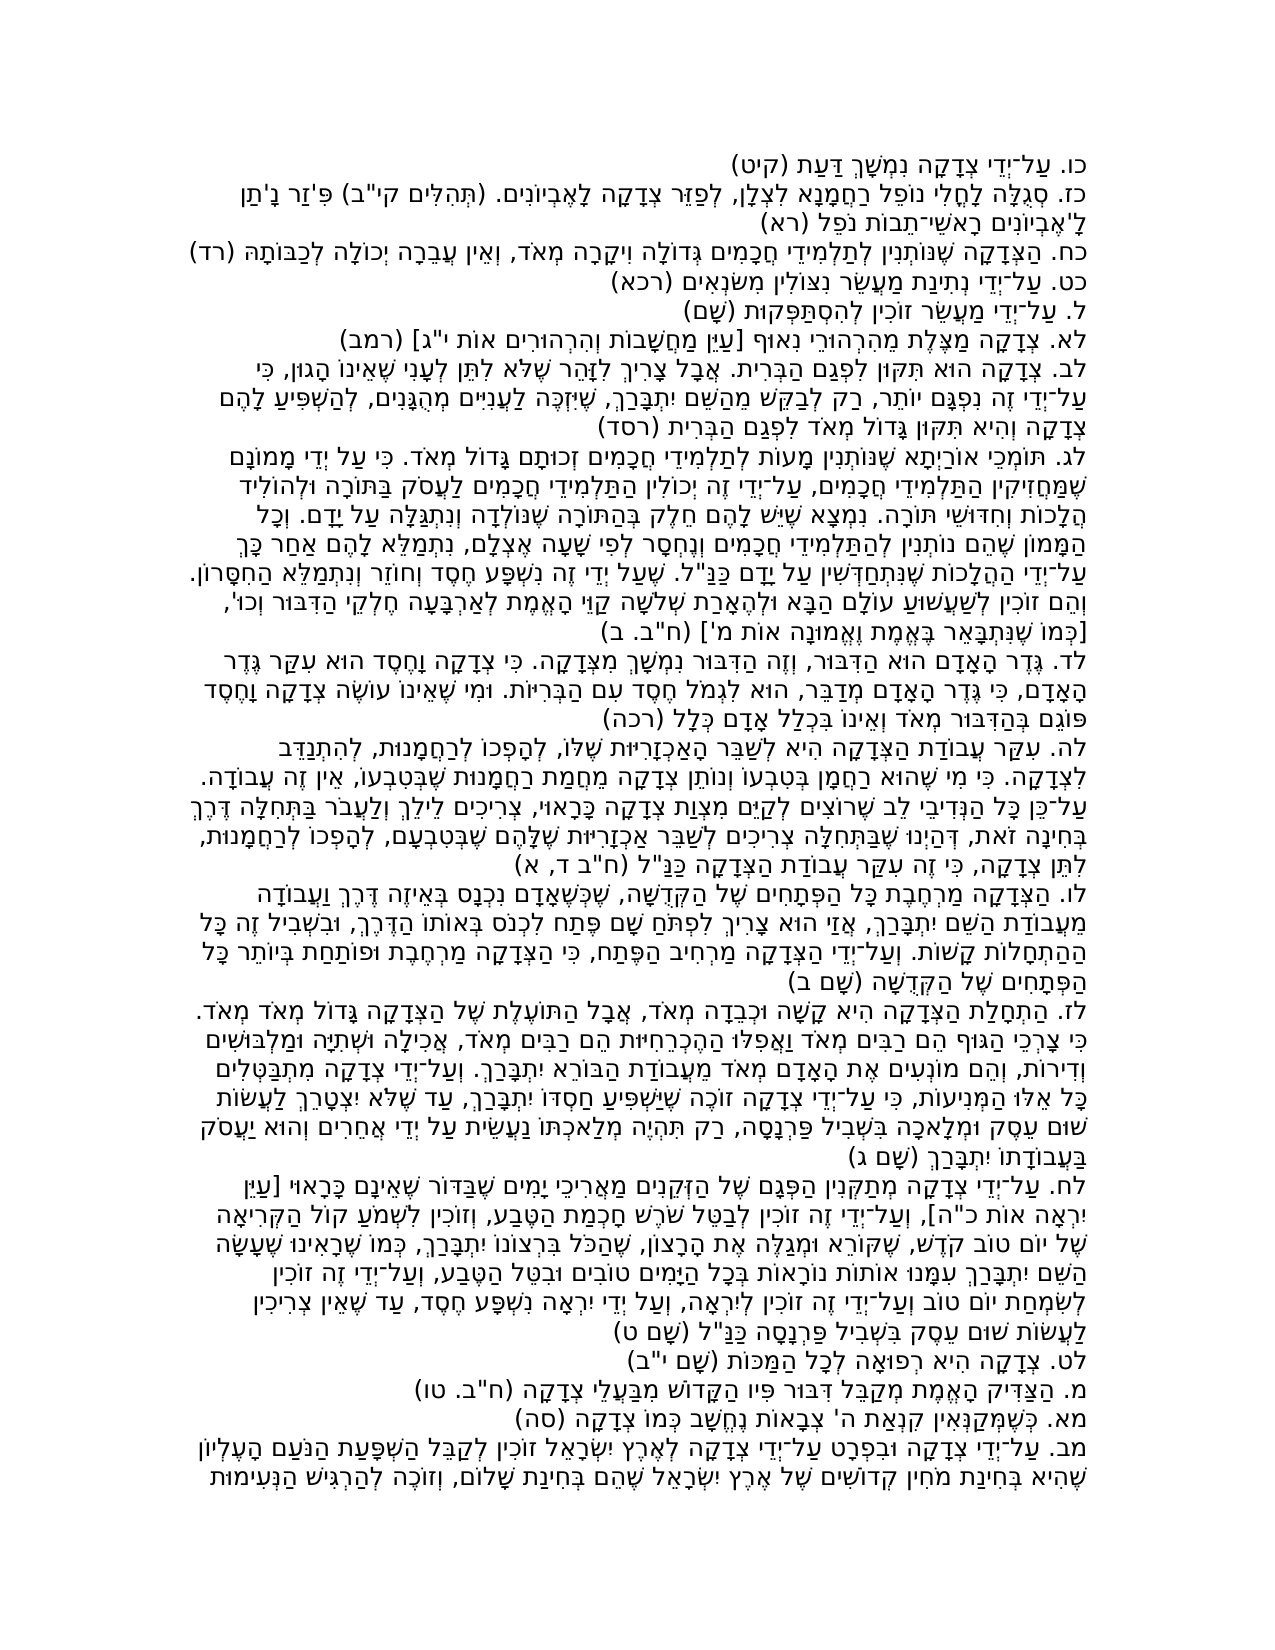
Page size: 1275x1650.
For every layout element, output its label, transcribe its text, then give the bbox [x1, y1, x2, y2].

text כח. הַצְּדָקָה שֶׁנּוֹתְנִין לְתַלְמִידֵי חֲכָמִים גְּדוֹלָה וִיקָרָה מְאֹד, וְאֵין עֲבֵרָה יְכוֹלָה לְכַבּוֹתָהּ (רד) [187, 237, 1087, 267]
text כו. עַל־יְדֵי צְדָקָה נִמְשָׁךְ דַּעַת (קיט) [187, 150, 1087, 179]
text לה. עִקַּר עֲבוֹדַת הַצְּדָקָה הִיא לְשַׁבֵּר הָאַכְזָרִיּוּת שֶׁלּוֹ, לְהָפְכוֹ לְרַחֲמָנוּת, לְהִתְנַדֵּב לִצְדָקָה. כִּי מִי שֶׁהוּא רַחֲמָן בְּטִבְעוֹ וְנוֹתֵן צְדָקָה מֵחֲמַת רַחֲמָנוּת שֶׁבְּטִבְעוֹ, אֵין זֶה עֲבוֹדָה. עַל־כֵּן כָּל הַנְּדִיבֵי לֵב שֶׁרוֹצִים לְקַיֵּם מִצְוַת צְדָקָה כָּרָאוּי, צְרִיכִים לֵילֵךְ וְלַעֲבֹר בַּתְּחִלָּה דֶּרֶךְ בְּחִינָה זֹאת, דְּהַיְנוּ שֶׁבַּתְּחִלָּה צְרִיכִים לְשַׁבֵּר אַכְזָרִיּוּת שֶׁלָּהֶם שֶׁבְּטִבְעָם, לְהָפְכוֹ לְרַחֲמָנוּת, לִתֵּן צְדָקָה, כִּי זֶה עִקַּר עֲבוֹדַת הַצְּדָקָה כַּנַּ"ל (ח"ב ד, א) [187, 733, 1087, 879]
text לג. תּוֹמְכֵי אוֹרַיְתָא שֶׁנּוֹתְנִין מָעוֹת לְתַלְמִידֵי חֲכָמִים זְכוּתָם גָּדוֹל מְאֹד. כִּי עַל יְדֵי מָמוֹנָם שֶׁמַּחֲזִיקִין הַתַּלְמִידֵי חֲכָמִים, עַל־יְדֵי זֶה יְכוֹלִין הַתַּלְמִידֵי חֲכָמִים לַעֲסֹק בַּתּוֹרָה וּלְהוֹלִיד הֲלָכוֹת וְחִדּוּשֵׁי תּוֹרָה. נִמְצָא שֶׁיֵּשׁ לָהֶם חֵלֶק בְּהַתּוֹרָה שֶׁנּוֹלְדָה וְנִתְגַּלָּה עַל יָדָם. וְכָל הַמָּמוֹן שֶׁהֵם נוֹתְנִין לְהַתַּלְמִידֵי חֲכָמִים וְנֶחְסָר לְפִי שָׁעָה אֶצְלָם, נִתְמַלֵּא לָהֶם אַחַר כָּךְ עַל־יְדֵי הַהֲלָכוֹת שֶׁנִּתְחַדְּשִׁין עַל יָדָם כַּנַּ"ל. שֶׁעַל יְדֵי זֶה נִשְׁפָּע חֶסֶד וְחוֹזֵר וְנִתְמַלֵּא הַחִסָּרוֹן. וְהֵם זוֹכִין לְשַׁעֲשׁוּעַ עוֹלָם הַבָּא וּלְהֶאָרַת שְׁלשָׁה קַוֵּי הָאֱמֶת לְאַרְבָּעָה חֶלְקֵי הַדִּבּוּר וְכוּ', [כְּמוֹ שֶׁנִּתְבָּאֵר בֶּאֱמֶת וֶאֱמוּנָה אוֹת מ'] (ח"ב. ב) [187, 442, 1087, 646]
text מא. כְּשֶׁמְּקַנְּאִין קִנְאַת ה' צְבָאוֹת נֶחֱשָׁב כְּמוֹ צְדָקָה (סה) [187, 1404, 1087, 1433]
text ל. עַל־יְדֵי מַעֲשֵׂר זוֹכִין לְהִסְתַּפְּקוּת (שָׁם) [187, 296, 1087, 325]
text מ. הַצַּדִּיק הָאֱמֶת מְקַבֵּל דִּבּוּר פִּיו הַקָּדוֹשׁ מִבַּעֲלֵי צְדָקָה (ח"ב. טו) [187, 1375, 1087, 1404]
text כז. סְגֻלָּה לָחֳלִי נוֹפֵל רַחֲמָנָא לִצְלָן, לְפַזֵּר צְדָקָה לָאֶבְיוֹנִים. (תְּהִלִּים קי"ב) פִּ'זַר נָ'תַן לָ'אֶבְיוֹנִים רָאשֵׁי־תֵבוֹת נֹפֵל (רא) [187, 179, 1087, 237]
text לט. צְדָקָה הִיא רְפוּאָה לְכָל הַמַּכּוֹת (שָׁם י"ב) [187, 1346, 1087, 1375]
text לז. הַתְחָלַת הַצְּדָקָה הִיא קָשָׁה וּכְבֵדָה מְאֹד, אֲבָל הַתּוֹעֶלֶת שֶׁל הַצְּדָקָה גָּדוֹל מְאֹד מְאֹד. כִּי צָרְכֵי הַגּוּף הֵם רַבִּים מְאֹד וַאֲפִלּוּ הַהֶכְרֵחִיּוּת הֵם רַבִּים מְאֹד, אֲכִילָה וּשְׁתִיָּה וּמַלְבּוּשִׁים וְדִירוֹת, וְהֵם מוֹנְעִים אֶת הָאָדָם מְאֹד מֵעֲבוֹדַת הַבּוֹרֵא יִתְבָּרַךְ. וְעַל־יְדֵי צְדָקָה מִתְבַּטְּלִים כָּל אֵלּוּ הַמְּנִיעוֹת, כִּי עַל־יְדֵי צְדָקָה זוֹכֶה שֶׁיַּשְׁפִּיעַ חַסְדּוֹ יִתְבָּרַךְ, עַד שֶׁלֹּא יִצְטָרֵךְ לַעֲשׂוֹת שׁוּם עֵסֶק וּמְלָאכָה בִּשְׁבִיל פַּרְנָסָה, רַק תִּהְיֶה מְלַאכְתּוֹ נַעֲשֵׂית עַל יְדֵי אֲחֵרִים וְהוּא יַעֲסֹק בַּעֲבוֹדָתוֹ יִתְבָּרַךְ (שָׁם ג) [187, 996, 1087, 1171]
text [187, 1433, 1087, 1492]
text לא. צְדָקָה מַצֶּלֶת מֵהִרְהוּרֵי נִאוּף [עַיֵּן מַחֲשָׁבוֹת וְהִרְהוּרִים אוֹת י"ג] (רמב) [187, 325, 1087, 354]
text כט. עַל־יְדֵי נְתִינַת מַעֲשֵׂר נִצּוֹלִין מִשּׂנְאִים (רכא) [187, 267, 1087, 296]
text לב. צְדָקָה הוּא תִּקּוּן לִפְגַם הַבְּרִית. אֲבָל צָרִיךְ לִזָּהֵר שֶׁלֹּא לִתֵּן לְעָנִי שֶׁאֵינוֹ הָגוּן, כִּי עַל־יְדֵי זֶה נִפְגָּם יוֹתֵר, רַק לְבַקֵּשׁ מֵהַשֵּׁם יִתְבָּרַךְ, שֶׁיִּזְכֶּה לַעֲנִיִּים מְהֻגָּנִים, לְהַשְׁפִּיעַ לָהֶם צְדָקָה וְהִיא תִּקּוּן גָּדוֹל מְאֹד לִפְגַם הַבְּרִית (רסד) [187, 354, 1087, 442]
text לד. גֶּדֶר הָאָדָם הוּא הַדִּבּוּר, וְזֶה הַדִּבּוּר נִמְשָׁךְ מִצְּדָקָה. כִּי צְדָקָה וָחֶסֶד הוּא עִקַּר גֶּדֶר הָאָדָם, כִּי גֶּדֶר הָאָדָם מְדַבֵּר, הוּא לִגְמֹל חֶסֶד עִם הַבְּרִיּוֹת. וּמִי שֶׁאֵינוֹ עוֹשֶׂה צְדָקָה וָחֶסֶד פּוֹגֵם בְּהַדִּבּוּר מְאֹד וְאֵינוֹ בִּכְלַל אָדָם כְּלָל (רכה) [187, 646, 1087, 733]
text לח. עַל־יְדֵי צְדָקָה מְתַקְּנִין הַפְּגָם שֶׁל הַזְּקֵנִים מַאֲרִיכֵי יָמִים שֶׁבַּדּוֹר שֶׁאֵינָם כָּרָאוּי [עַיֵּן יִרְאָה אוֹת כ"ה], וְעַל־יְדֵי זֶה זוֹכִין לְבַטֵּל שֹׁרֶשׁ חָכְמַת הַטֶּבַע, וְזוֹכִין לִשְׁמֹעַ קוֹל הַקְּרִיאָה שֶׁל יוֹם טוֹב קֹדֶשׁ, שֶׁקּוֹרֵא וּמְגַלֶּה אֶת הָרָצוֹן, שֶׁהַכֹּל בִּרְצוֹנוֹ יִתְבָּרַךְ, כְּמוֹ שֶׁרָאִינוּ שֶׁעָשָׂה הַשֵּׁם יִתְבָּרַךְ עִמָּנוּ אוֹתוֹת נוֹרָאוֹת בְּכָל הַיָּמִים טוֹבִים וּבִטֵּל הַטֶּבַע, וְעַל־יְדֵי זֶה זוֹכִין לְשִׂמְחַת יוֹם טוֹב וְעַל־יְדֵי זֶה זוֹכִין לְיִרְאָה, וְעַל יְדֵי יִרְאָה נִשְׁפָּע חֶסֶד, עַד שֶׁאֵין צְרִיכִין לַעֲשׂוֹת שׁוּם עֵסֶק בִּשְׁבִיל פַּרְנָסָה כַּנַּ"ל (שָׁם ט) [187, 1171, 1087, 1346]
text לו. הַצְּדָקָה מַרְחֶבֶת כָּל הַפְּתָחִים שֶׁל הַקְּדֻשָּׁה, שֶׁכְּשֶׁאָדָם נִכְנָס בְּאֵיזֶה דֶּרֶךְ וַעֲבוֹדָה מֵעֲבוֹדַת הַשֵּׁם יִתְבָּרַךְ, אֲזַי הוּא צָרִיךְ לִפְתֹּחַ שָׁם פֶּתַח לִכְנֹס בְּאוֹתוֹ הַדֶּרֶךְ, וּבִשְׁבִיל זֶה כָּל הַהַתְחָלוֹת קָשׁוֹת. וְעַל־יְדֵי הַצְּדָקָה מַרְחִיב הַפֶּתַח, כִּי הַצְּדָקָה מַרְחֶבֶת וּפוֹתַחַת בְּיוֹתֵר כָּל הַפְּתָחִים שֶׁל הַקְּדֻשָּׁה (שָׁם ב) [187, 879, 1087, 996]
